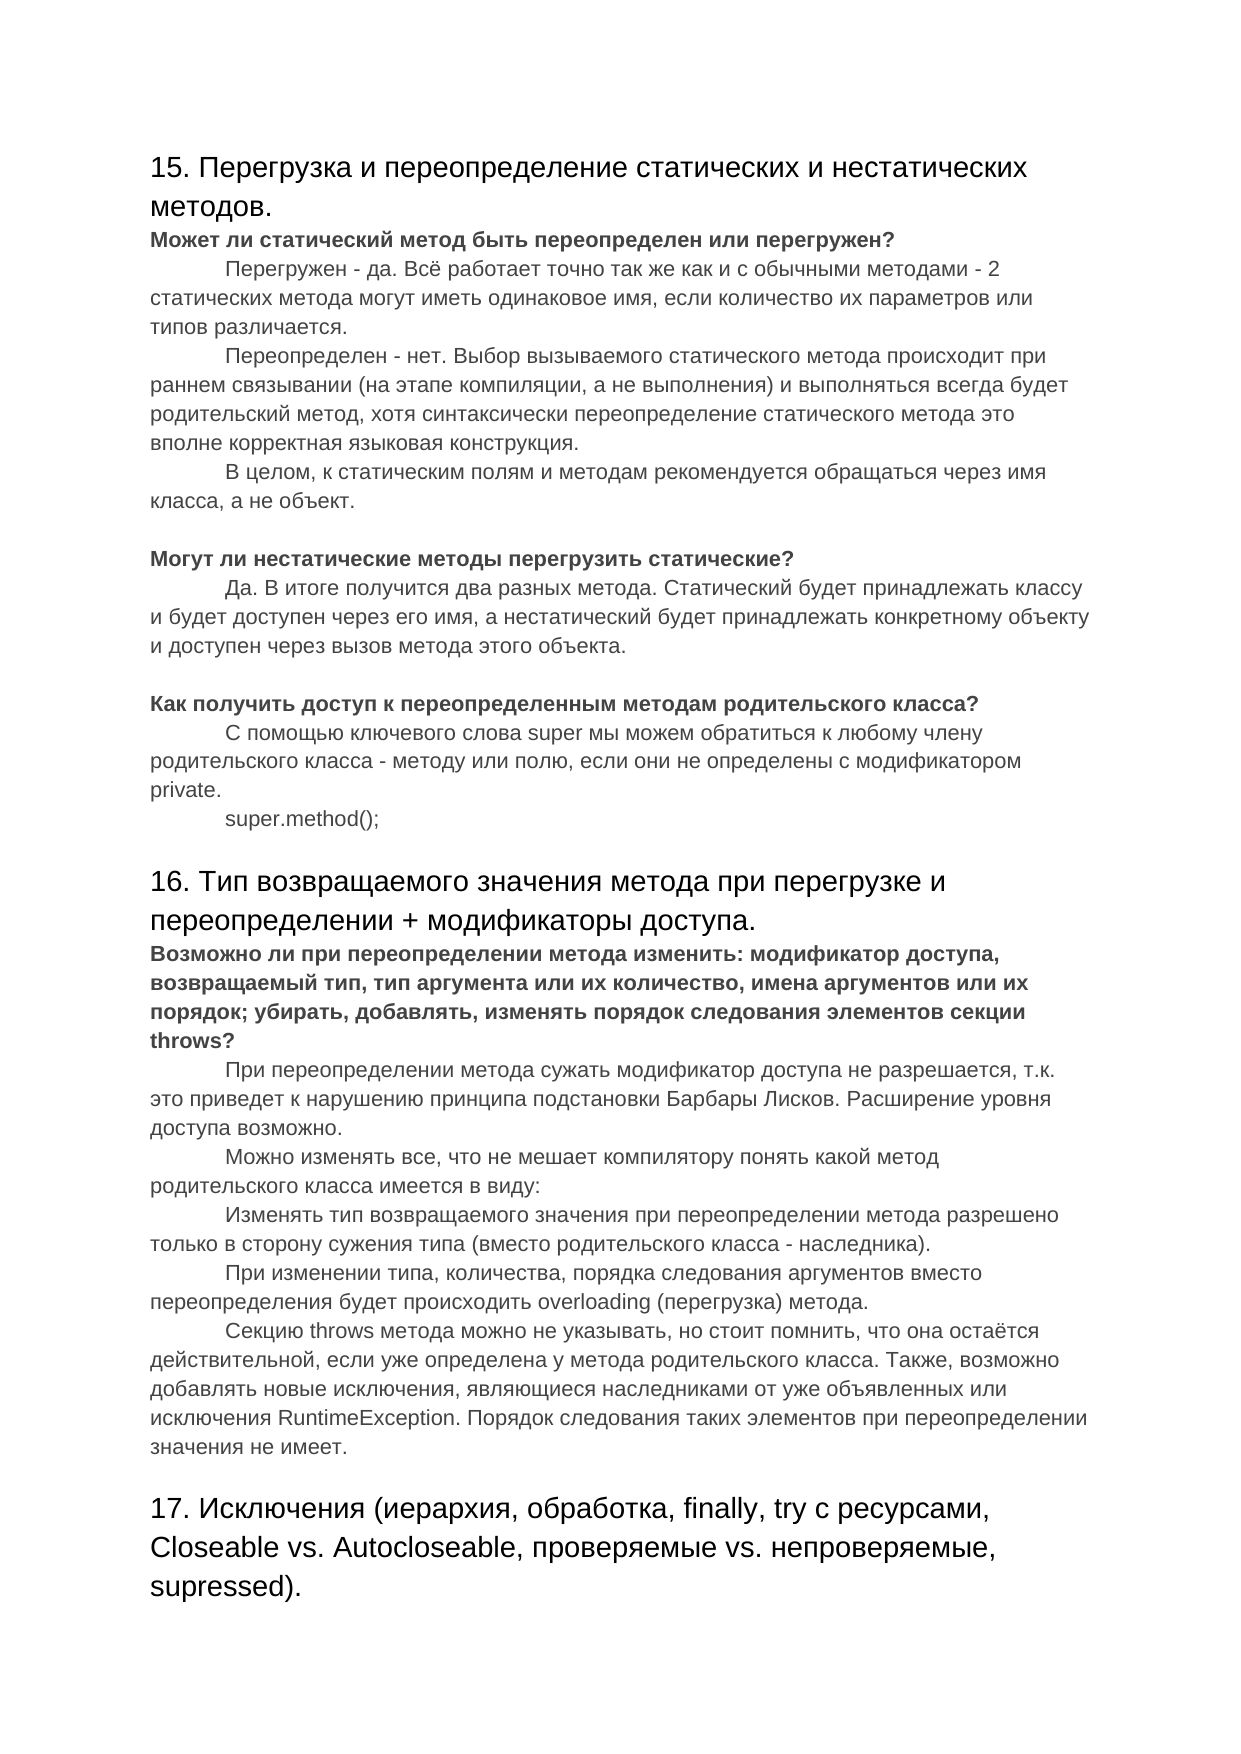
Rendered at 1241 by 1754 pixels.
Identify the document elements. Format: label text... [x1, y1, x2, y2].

text С помощью ключевого слова super мы можем обратиться к любому члену родительского класса - методу или полю, если они не определены с модификатором private. [150, 719, 1090, 802]
text Да. В итоге получится два разных метода. Статический будет принадлежать классу и будет доступен через его имя, а нестатический будет принадлежать конкретному объекту и доступен через вызов метода этого объекта. [150, 574, 1090, 658]
text Можно изменять все, что не мешает компилятору понять какой метод родительского класса имеется в виду: [150, 1144, 1090, 1198]
text В целом, к статическим полям и методам рекомендуется обращаться через имя класса, а не объект. [150, 459, 1090, 513]
text 17. Исключения (иерархия, обработка, finally, try с ресурсами, Closeable vs. Autocloseable, проверяемые vs. непроверяемые, supressed). [150, 1491, 1090, 1602]
text Может ли статический метод быть переопределен или перегружен? [150, 227, 1090, 252]
text 16. Тип возвращаемого значения метода при перегрузке и переопределении + модификаторы доступа. [150, 864, 1090, 936]
text super.method(); [150, 806, 1090, 831]
text Перегружен - да. Всё работает точно так же как и с обычными методами - 2 статических метода могут иметь одинаковое имя, если количество их параметров или типов различается. [150, 256, 1090, 339]
text При переопределении метода сужать модификатор доступа не разрешается, т.к. это приведет к нарушению принципа подстановки Барбары Лисков. Расширение уровня доступа возможно. [150, 1057, 1090, 1140]
text Секцию throws метода можно не указывать, но стоит помнить, что она остаётся действительной, если уже определена у метода родительского класса. Также, возможно добавлять новые исключения, являющиеся наследниками от уже объявленных или исключения RuntimeException. Порядок следования таких элементов при переопределении значения не имеет. [150, 1318, 1090, 1459]
text Могут ли нестатические методы перегрузить статические? [150, 546, 1090, 571]
text Как получить доступ к переопределенным методам родительского класса? [150, 690, 1090, 716]
text Переопределен - нет. Выбор вызываемого статического метода происходит при раннем связывании (на этапе компиляции, а не выполнения) и выполняться всегда будет родительский метод, хотя синтаксически переопределение статического метода это вполне корректная языковая конструкция. [150, 343, 1090, 455]
text Возможно ли при переопределении метода изменить: модификатор доступа, возвращаемый тип, тип аргумента или их количество, имена аргументов или их порядок; убирать, добавлять, изменять порядок следования элементов секции throws? [150, 941, 1090, 1053]
text При изменении типа, количества, порядка следования аргументов вместо переопределения будет происходить overloading (перегрузка) метода. [150, 1260, 1090, 1314]
text 15. Перегрузка и переопределение статических и нестатических методов. [150, 150, 1090, 222]
text Изменять тип возвращаемого значения при переопределении метода разрешено только в сторону сужения типа (вместо родительского класса - наследника). [150, 1202, 1090, 1256]
